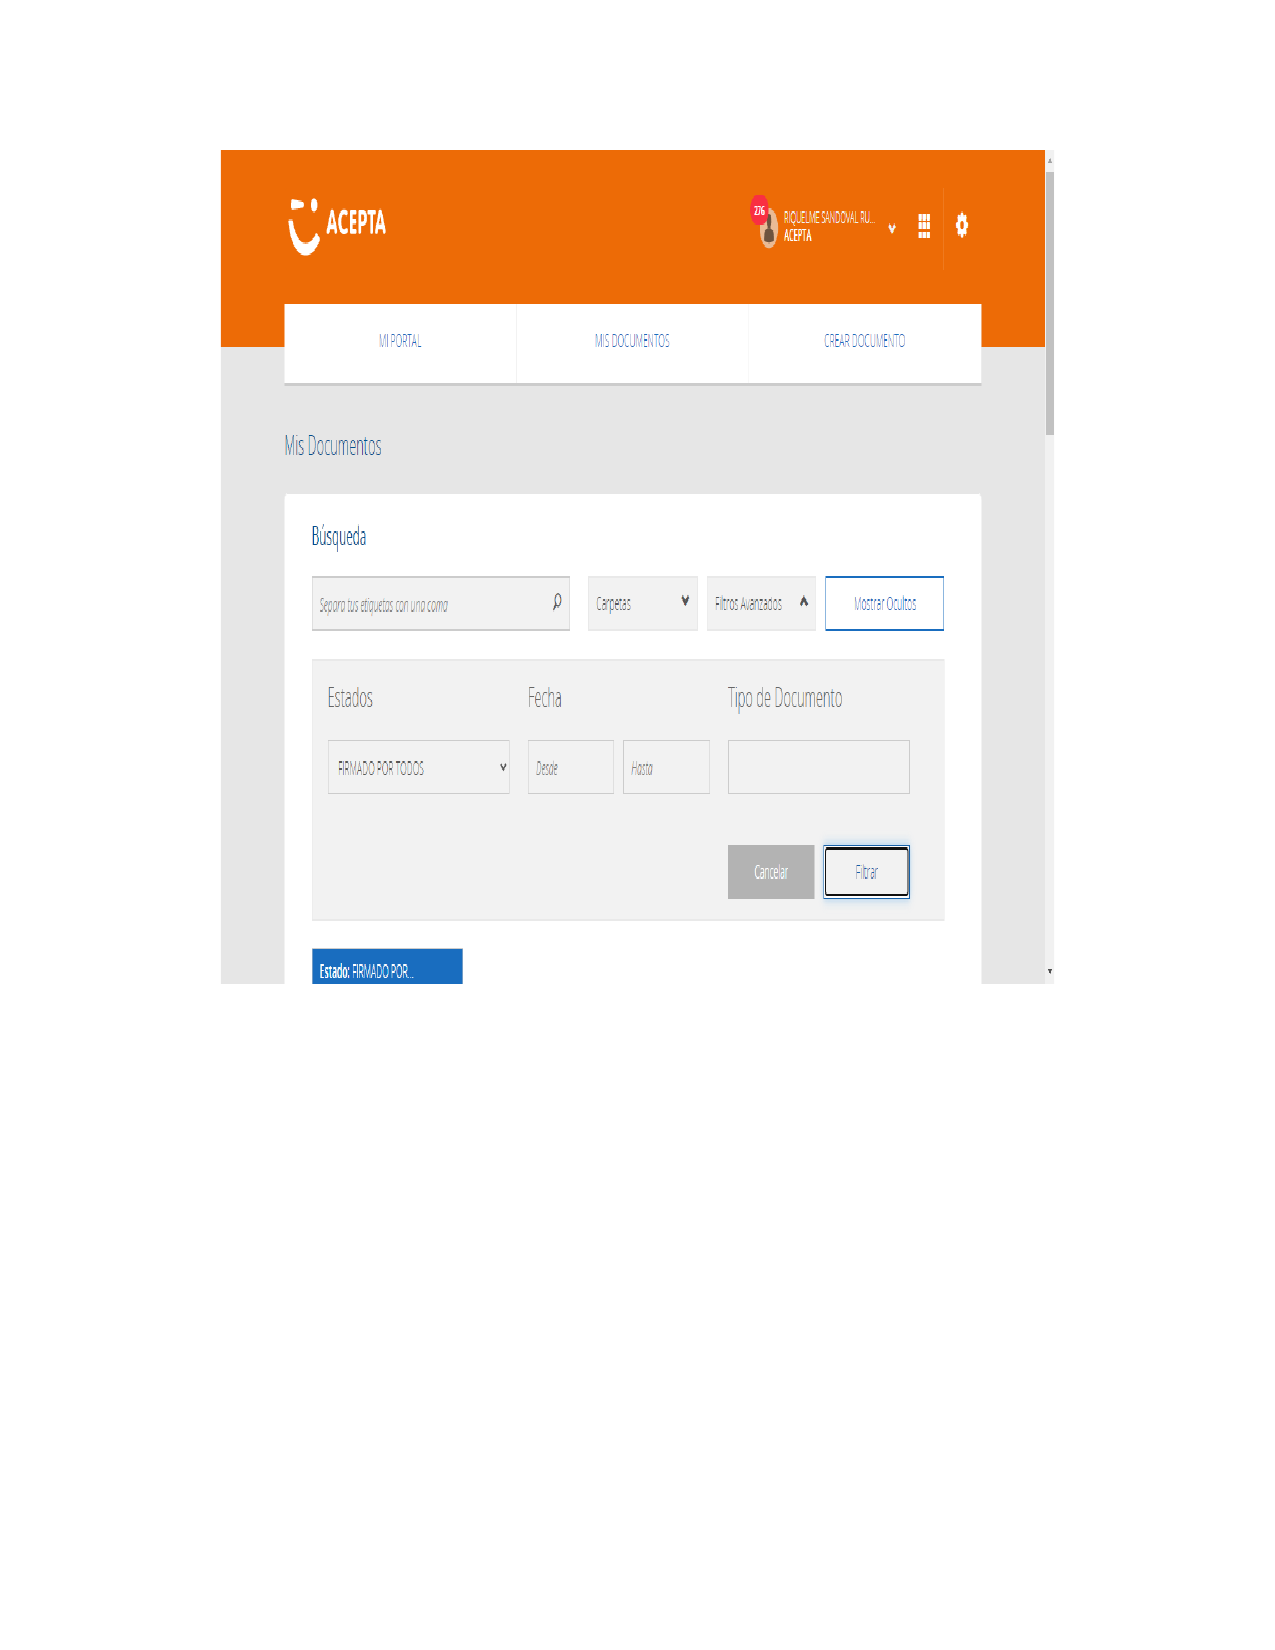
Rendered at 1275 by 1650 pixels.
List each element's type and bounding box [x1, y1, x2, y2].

picture [220, 184, 1055, 1018]
